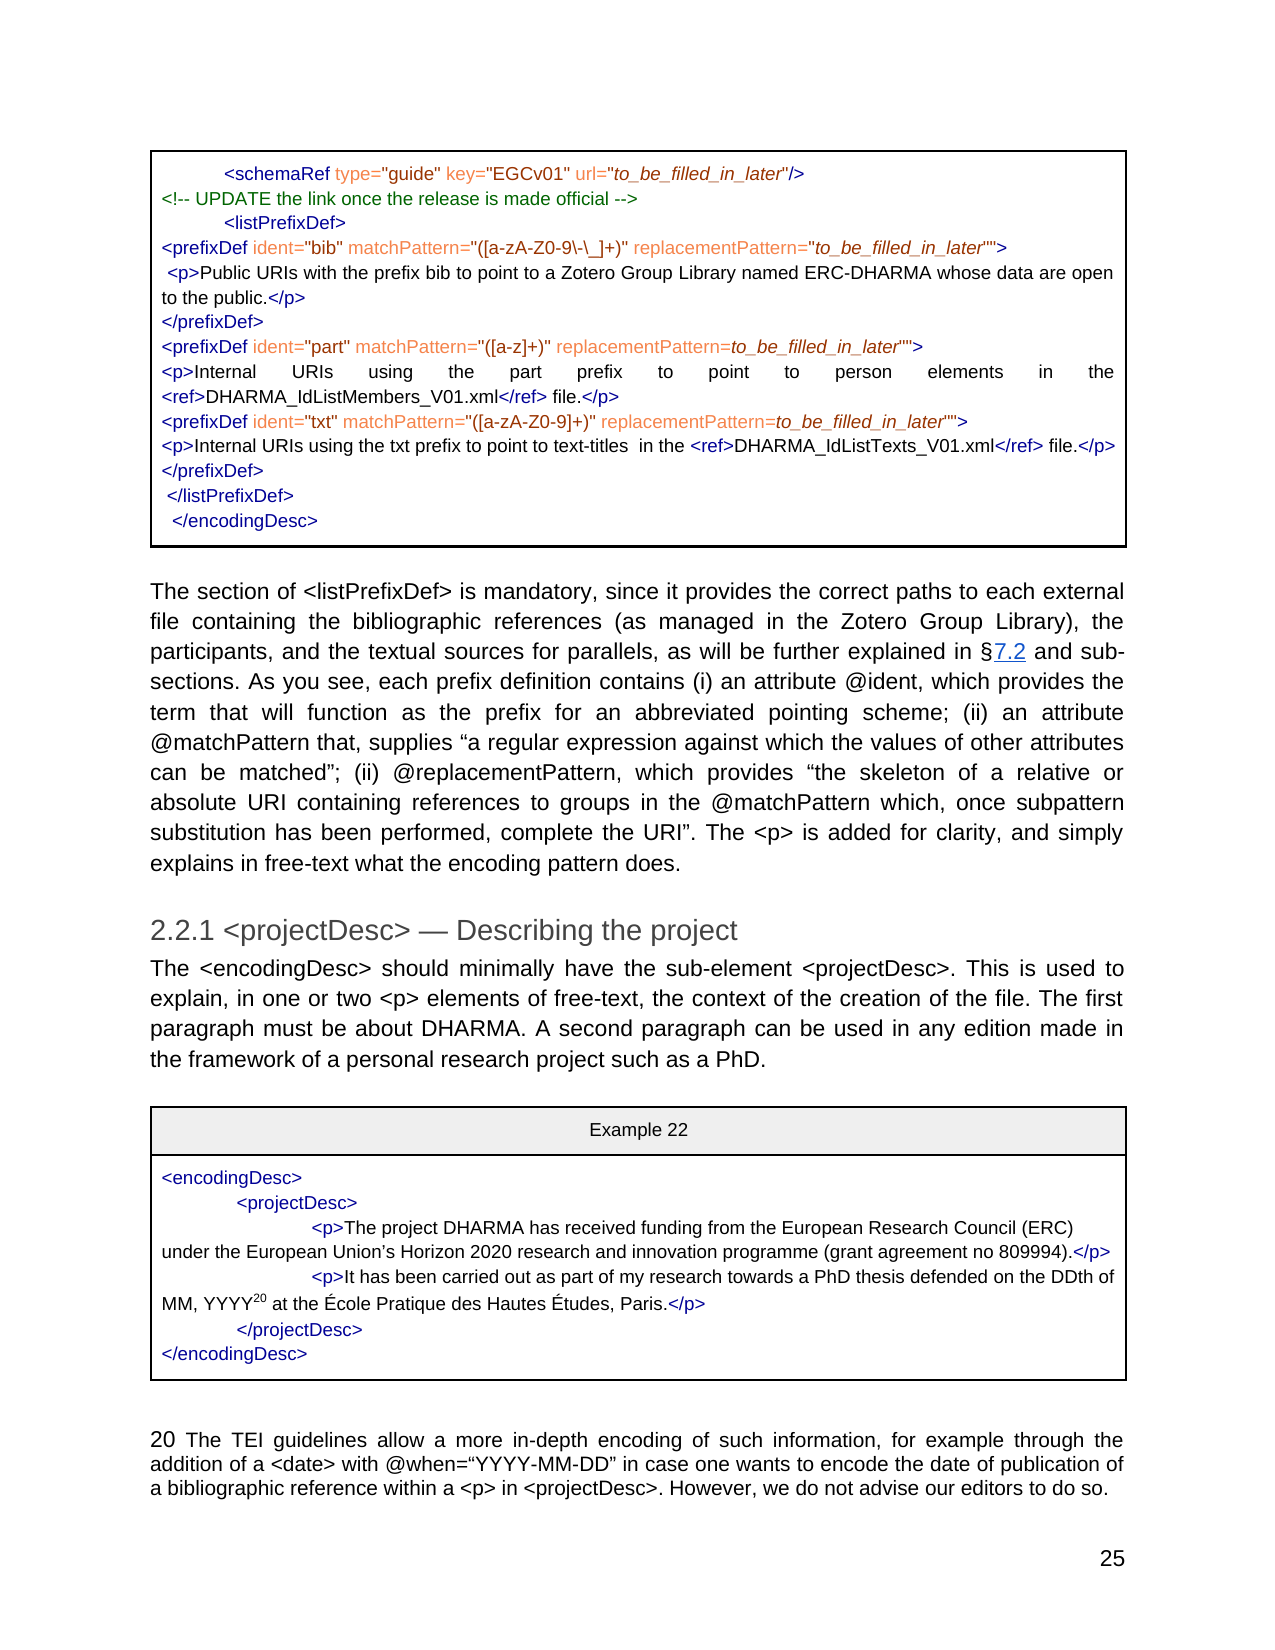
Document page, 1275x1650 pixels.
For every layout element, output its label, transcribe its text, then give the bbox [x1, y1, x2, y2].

text The section of <listPrefixDef> is mandatory, since it provides the correct paths to each external file containing the bibliographic references (as managed in the Zotero Group Library), the participants, and the textual sources for parallels, as will be further explained in §7.2 and sub-sections. As you see, each prefix definition contains (i) an attribute @ident, which provides the term that will function as the prefix for an abbreviated pointing scheme; (ii) an attribute @matchPattern that, supplies “a regular expression against which the values of other attributes can be matched”; (ii) @replacementPattern, which provides “the skeleton of a relative or absolute URI containing references to groups in the @matchPattern which, once subpattern substitution has been performed, complete the URI”. The <p> is added for clarity, and simply explains in free-text what the encoding pattern does. [150, 578, 1125, 876]
text The <encodingDesc> should minimally have the sub-element <projectDesc>. This is used to explain, in one or two <p> elements of free-text, the context of the creation of the file. The first paragraph must be about DHARMA. A second paragraph can be used in any edition made in the framework of a personal research project such as a PhD. [150, 955, 1125, 1072]
table_header Example 22 [152, 1108, 1125, 1154]
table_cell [152, 152, 1125, 545]
table_cell <encodingDesc> <projectDesc> <p>The project DHARMA has received funding from the European Research Council (ERC) under the European Union’s Horizon 2020 research and innovation programme (grant agreement no 809994).</p> <p>It has been carried out as part of my research towards a PhD thesis defended on the DDth of MM, YYYY at the École Pratique des Hautes Études, Paris.</p> </projectDesc> </encodingDesc> [152, 1156, 1125, 1379]
subtitle 2.2.1 <projectDesc> — Describing the project [150, 913, 1125, 947]
